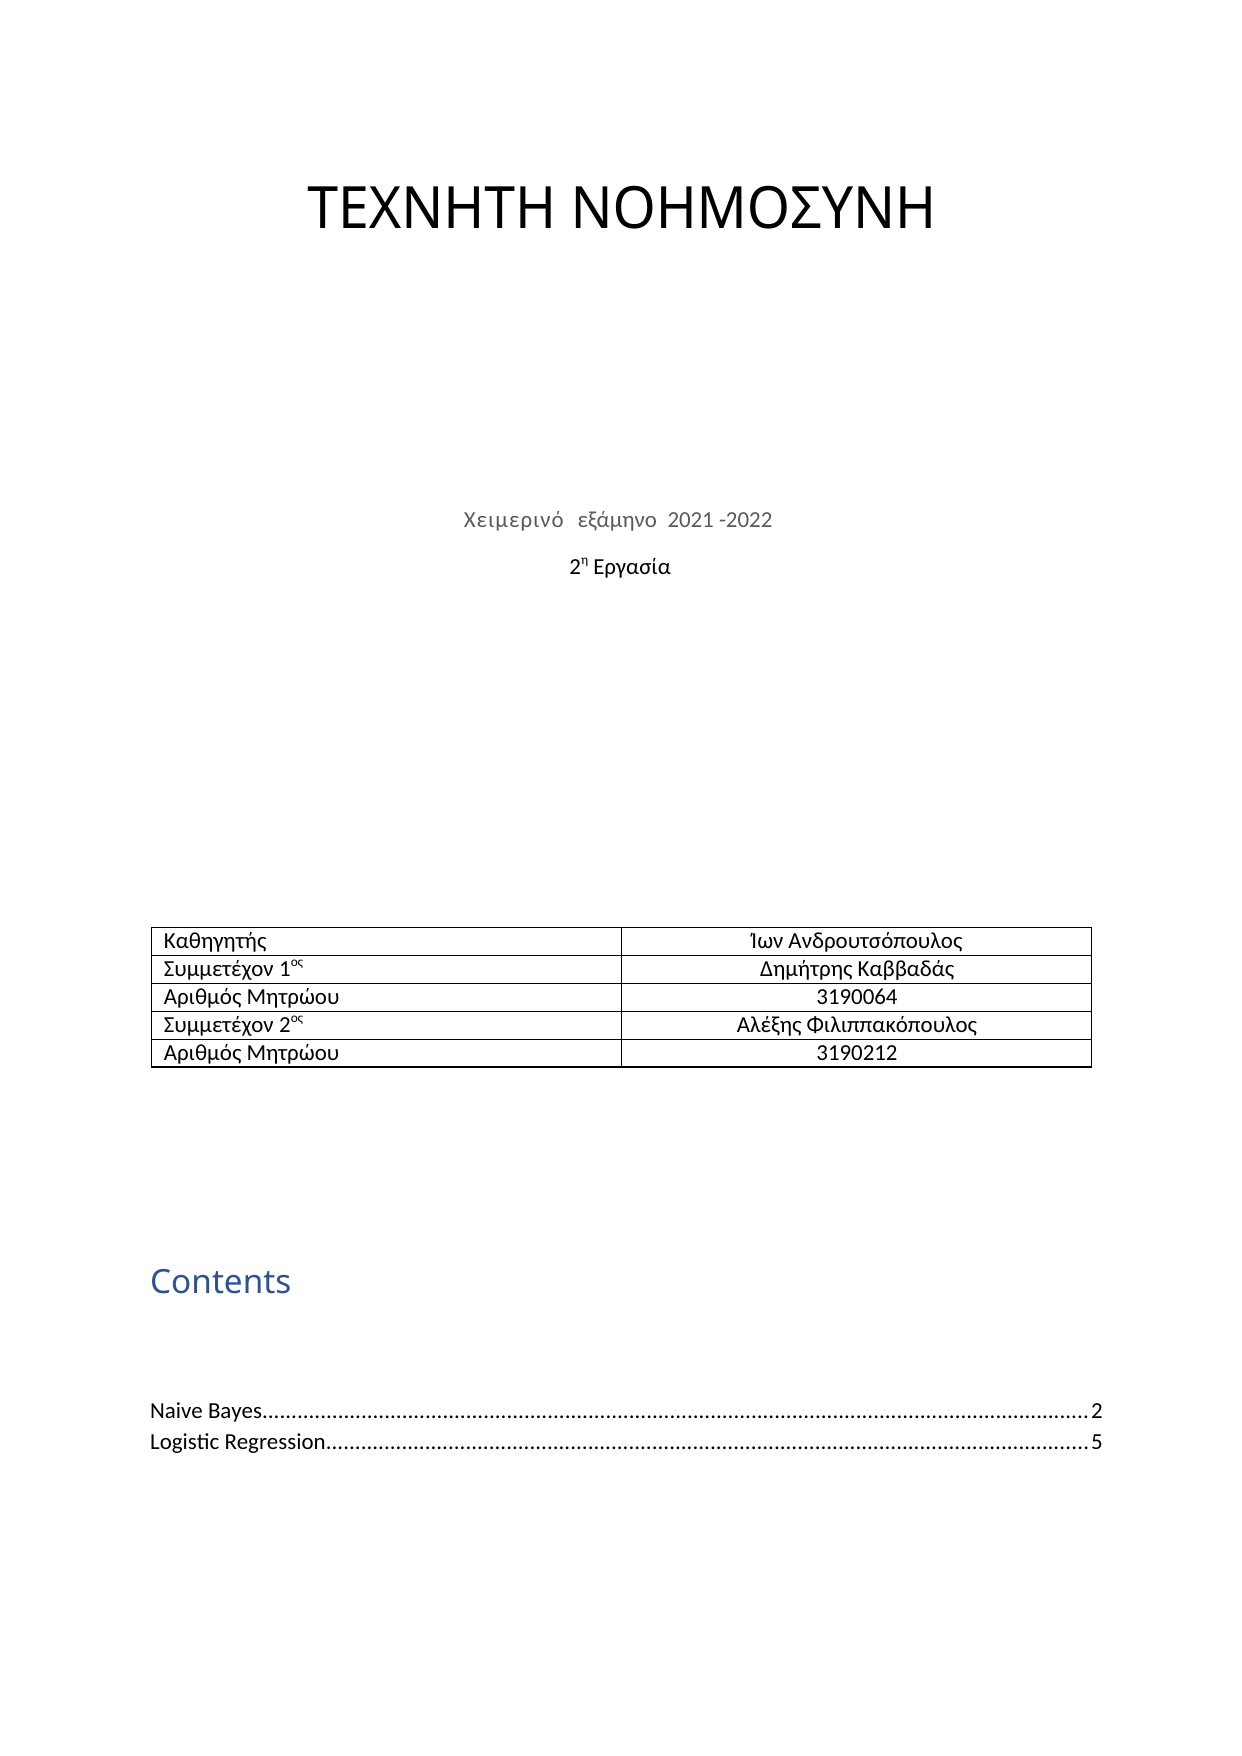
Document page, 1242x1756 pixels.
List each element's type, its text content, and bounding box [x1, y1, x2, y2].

table_cell Αλέξης Φιλιππακόπουλος [622, 1012, 1091, 1038]
table_header Καθηγητής [152, 928, 621, 955]
table_cell Συμμετέχον 1ος [152, 956, 621, 983]
title ΤΕΧΝΗΤΗ ΝΟΗΜΟΣΥΝΗ [247, 167, 997, 244]
table_cell Αριθμός Μητρώου [152, 1040, 621, 1066]
table_header Ίων Ανδρουτσόπουλος [622, 928, 1091, 955]
table_cell Δημήτρης Καββαδάς [622, 956, 1091, 983]
text Χειμερινό εξάμηνο 2021 -2022 [444, 506, 795, 534]
subtitle Contents [150, 1258, 1114, 1303]
text 2η Εργασία [444, 552, 795, 580]
text Naive Bayes 2 [150, 1396, 1114, 1424]
table_cell 3190064 [622, 984, 1091, 1011]
table_cell Συμμετέχον 2ος [152, 1012, 621, 1038]
table_cell Αριθμός Μητρώου [152, 984, 621, 1011]
text Logistic Regression 5 [150, 1427, 1114, 1455]
table_cell 3190212 [622, 1040, 1091, 1066]
